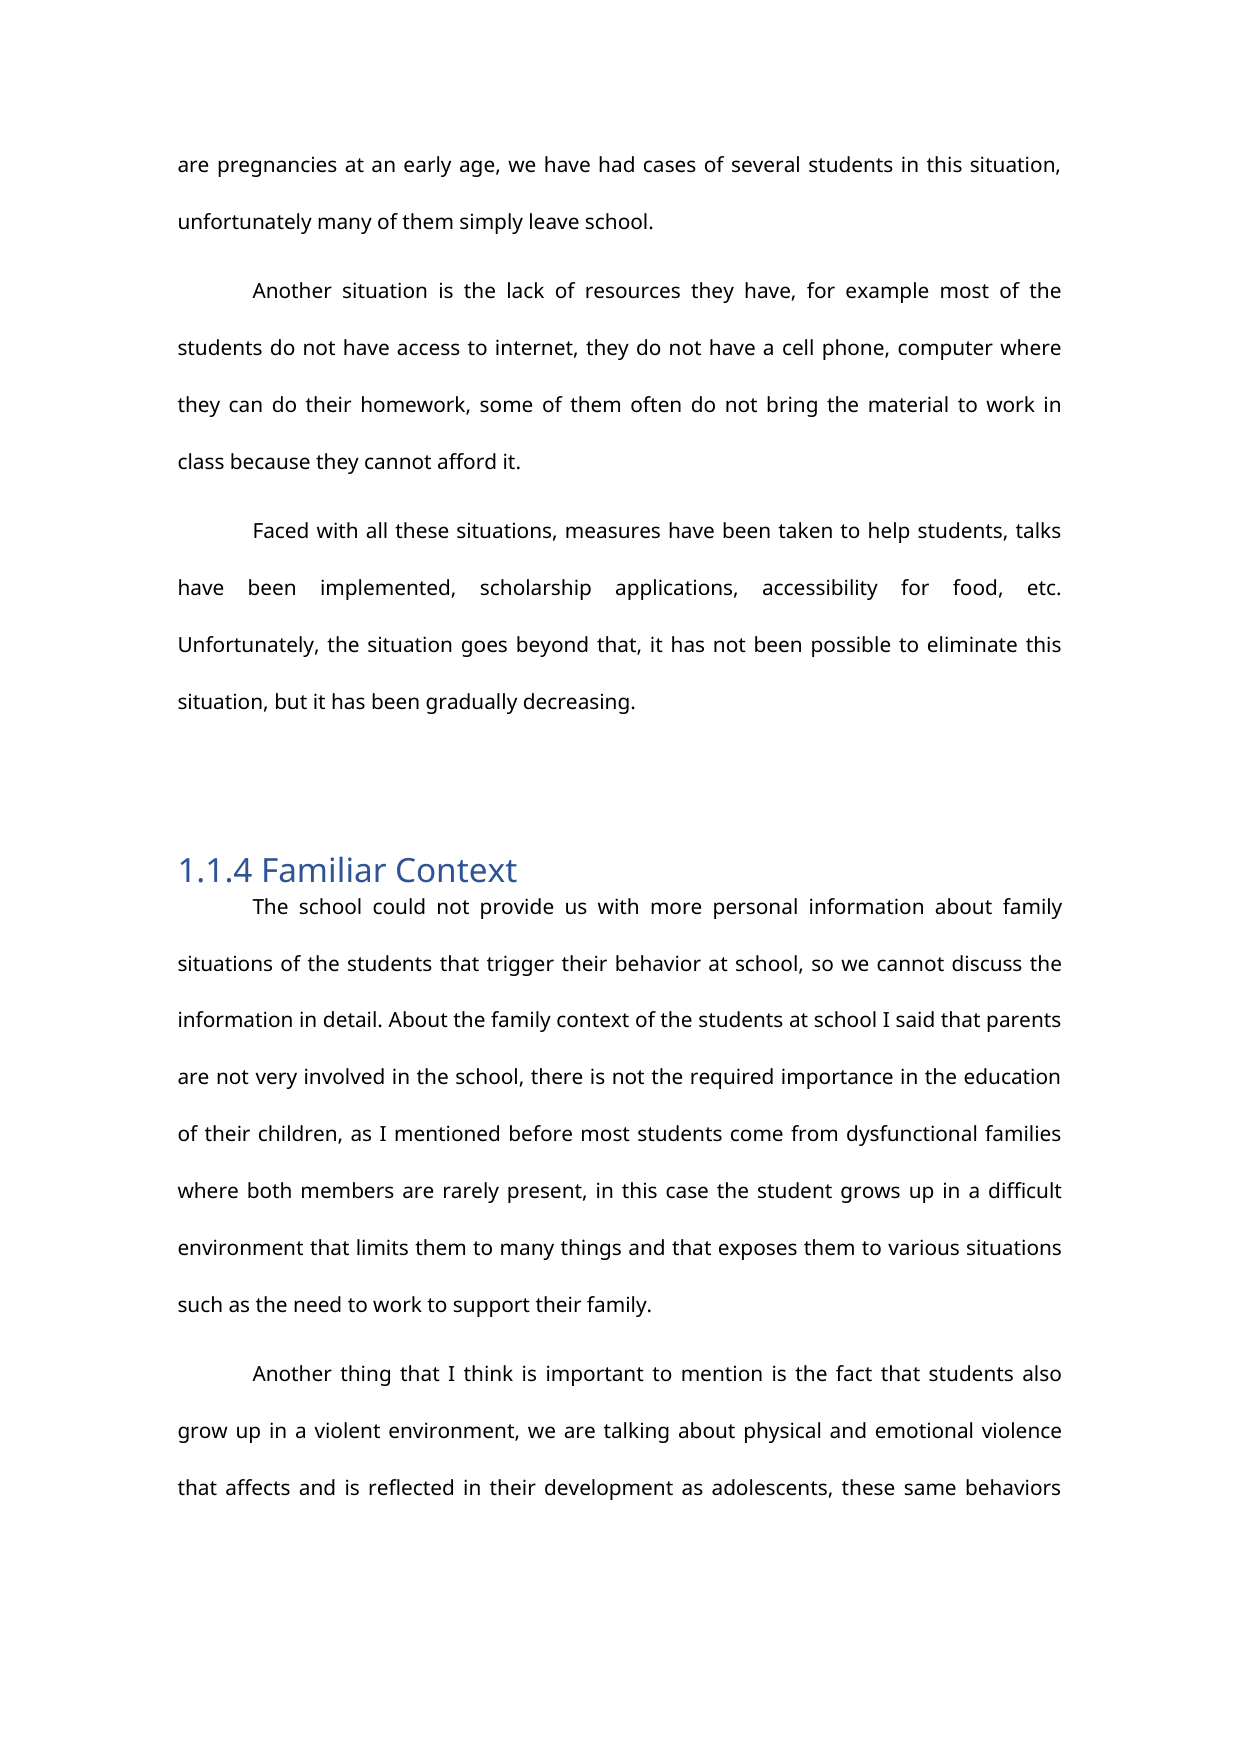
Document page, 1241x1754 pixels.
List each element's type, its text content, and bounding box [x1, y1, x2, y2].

text Another situation is the lack of resources they have, for example most of the students do not have access to internet, they do not have a cell phone, computer where they can do their homework, some of them often do not bring the material to work in class because they cannot afford it. [177, 276, 1063, 475]
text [177, 150, 1063, 235]
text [177, 1359, 1063, 1502]
text Faced with all these situations, measures have been taken to help students, talks have been implemented, scholarship applications, accessibility for food, etc. Unfortunately, the situation goes beyond that, it has not been possible to eliminate this situation, but it has been gradually decreasing. [177, 516, 1063, 715]
subtitle 1.1.4 Familiar Context [177, 846, 1063, 892]
text The school could not provide us with more personal information about family situations of the students that trigger their behavior at school, so we cannot discuss the information in detail. About the family context of the students at school I said that parents are not very involved in the school, there is not the required importance in the education of their children, as I mentioned before most students come from dysfunctional families where both members are rarely present, in this case the student grows up in a difficult environment that limits them to many things and that exposes them to various situations such as the need to work to support their family. [177, 892, 1063, 1318]
